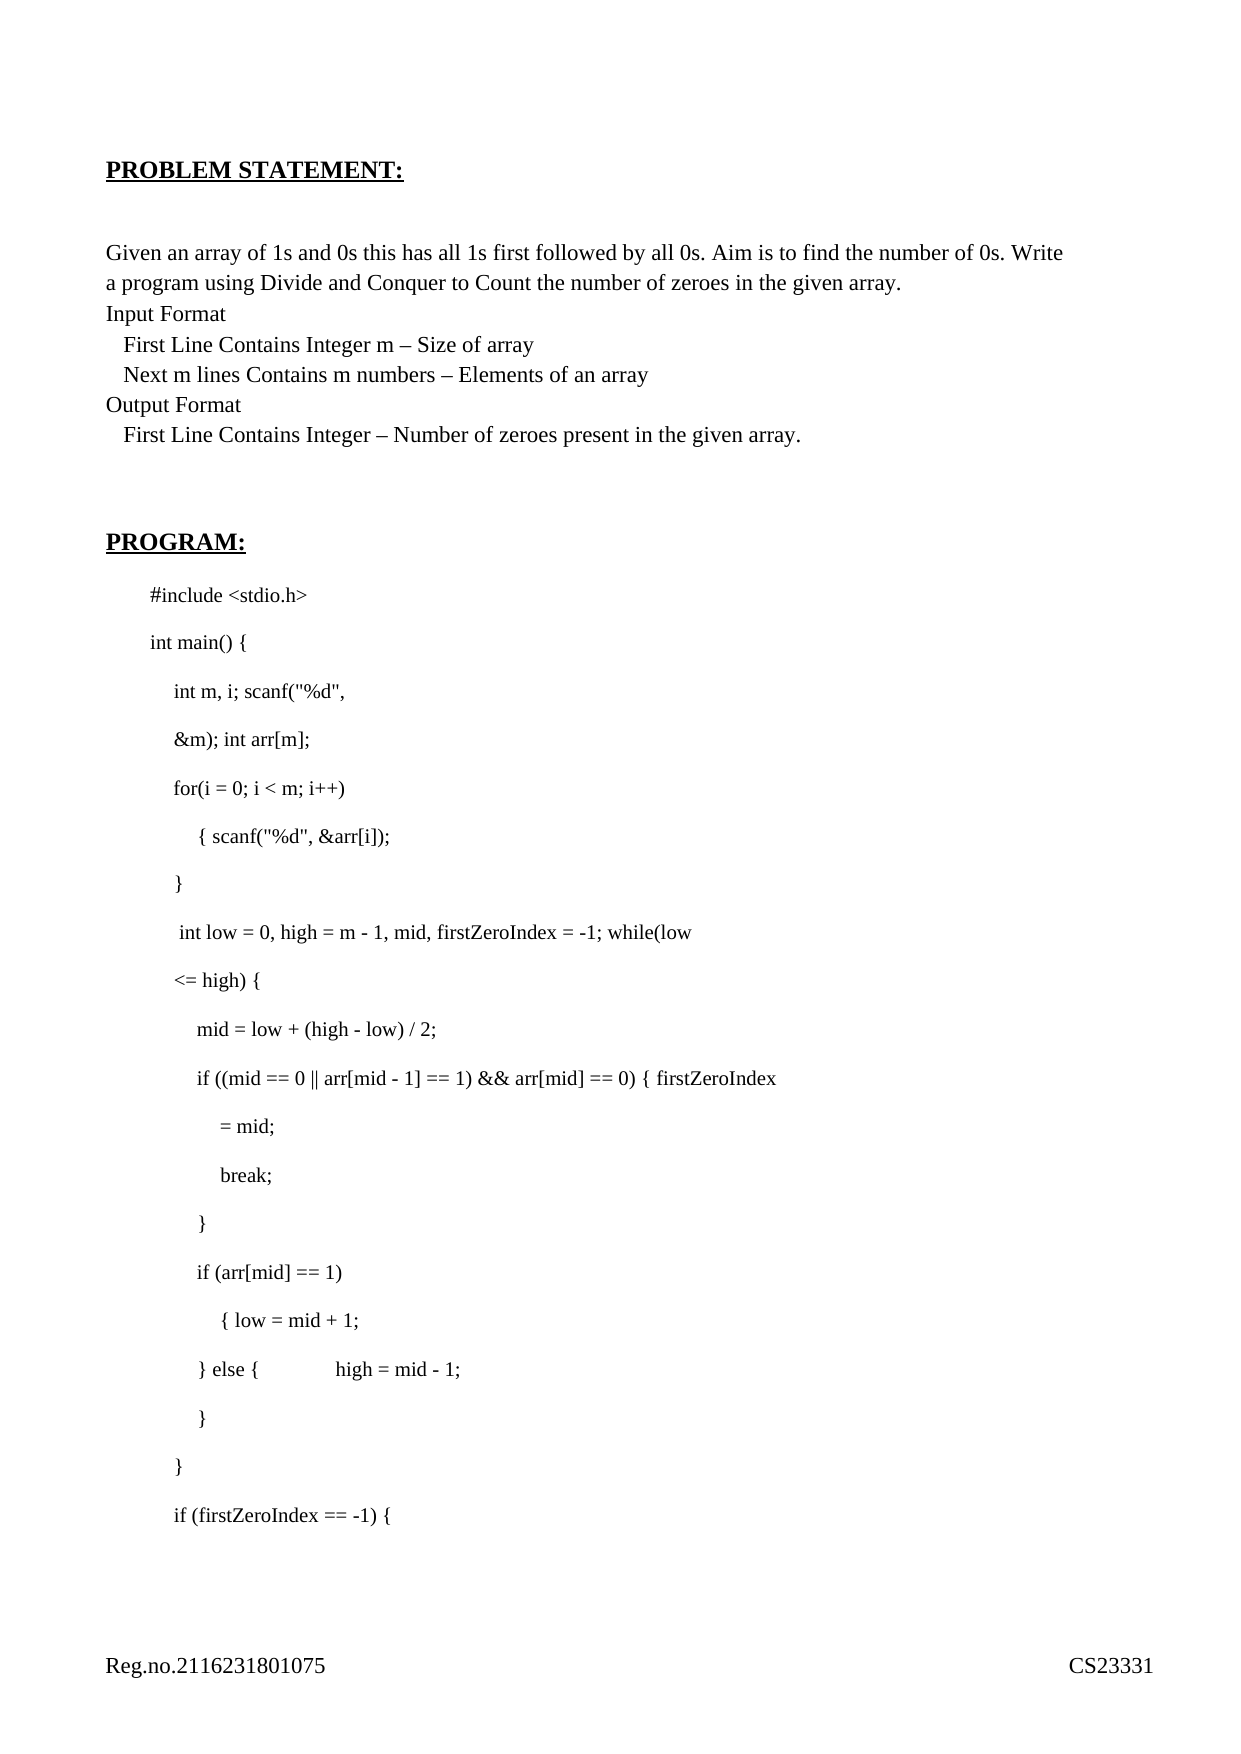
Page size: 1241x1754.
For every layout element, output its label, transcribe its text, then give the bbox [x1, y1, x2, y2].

text } [173, 873, 1155, 895]
text mid = low + (high - low) / 2; [197, 1017, 1155, 1041]
text if ((mid == 0 || arr[mid - 1] == 1) && arr[mid] == 0) { firstZeroIndex = mid; [197, 1066, 783, 1138]
text if (firstZeroIndex == -1) { [173, 1503, 1155, 1527]
text Given an array of 1s and 0s this has all 1s first followed by all 0s. Aim is to find the number of 0s. Write a program using Divide and Conquer to Count the number of zeroes in the given array. [106, 239, 1078, 296]
text } [197, 1211, 1155, 1235]
text int m, i; scanf("%d", &m); int arr[m]; [173, 679, 346, 751]
text PROBLEM STATEMENT: [106, 155, 1155, 184]
text int low = 0, high = m - 1, mid, firstZeroIndex = -1; while(low <= high) { [173, 920, 706, 992]
text break; [220, 1162, 1155, 1187]
text PROGRAM: [106, 527, 1155, 556]
text for(i = 0; i < m; i++) { scanf("%d", &arr[i]); [173, 776, 441, 848]
text #include <stdio.h> int main() { [150, 581, 329, 654]
text } [197, 1406, 1155, 1430]
text First Line Contains Integer – Number of zeroes present in the given array. [123, 421, 1155, 447]
text First Line Contains Integer m – Size of array [123, 331, 1155, 357]
text Next m lines Contains m numbers – Elements of an array Output Format [106, 361, 706, 417]
text } [173, 1454, 1155, 1478]
text } else { high = mid - 1; [197, 1357, 1155, 1381]
text if (arr[mid] == 1) { low = mid + 1; [197, 1260, 383, 1332]
text Input Format [106, 300, 1155, 326]
